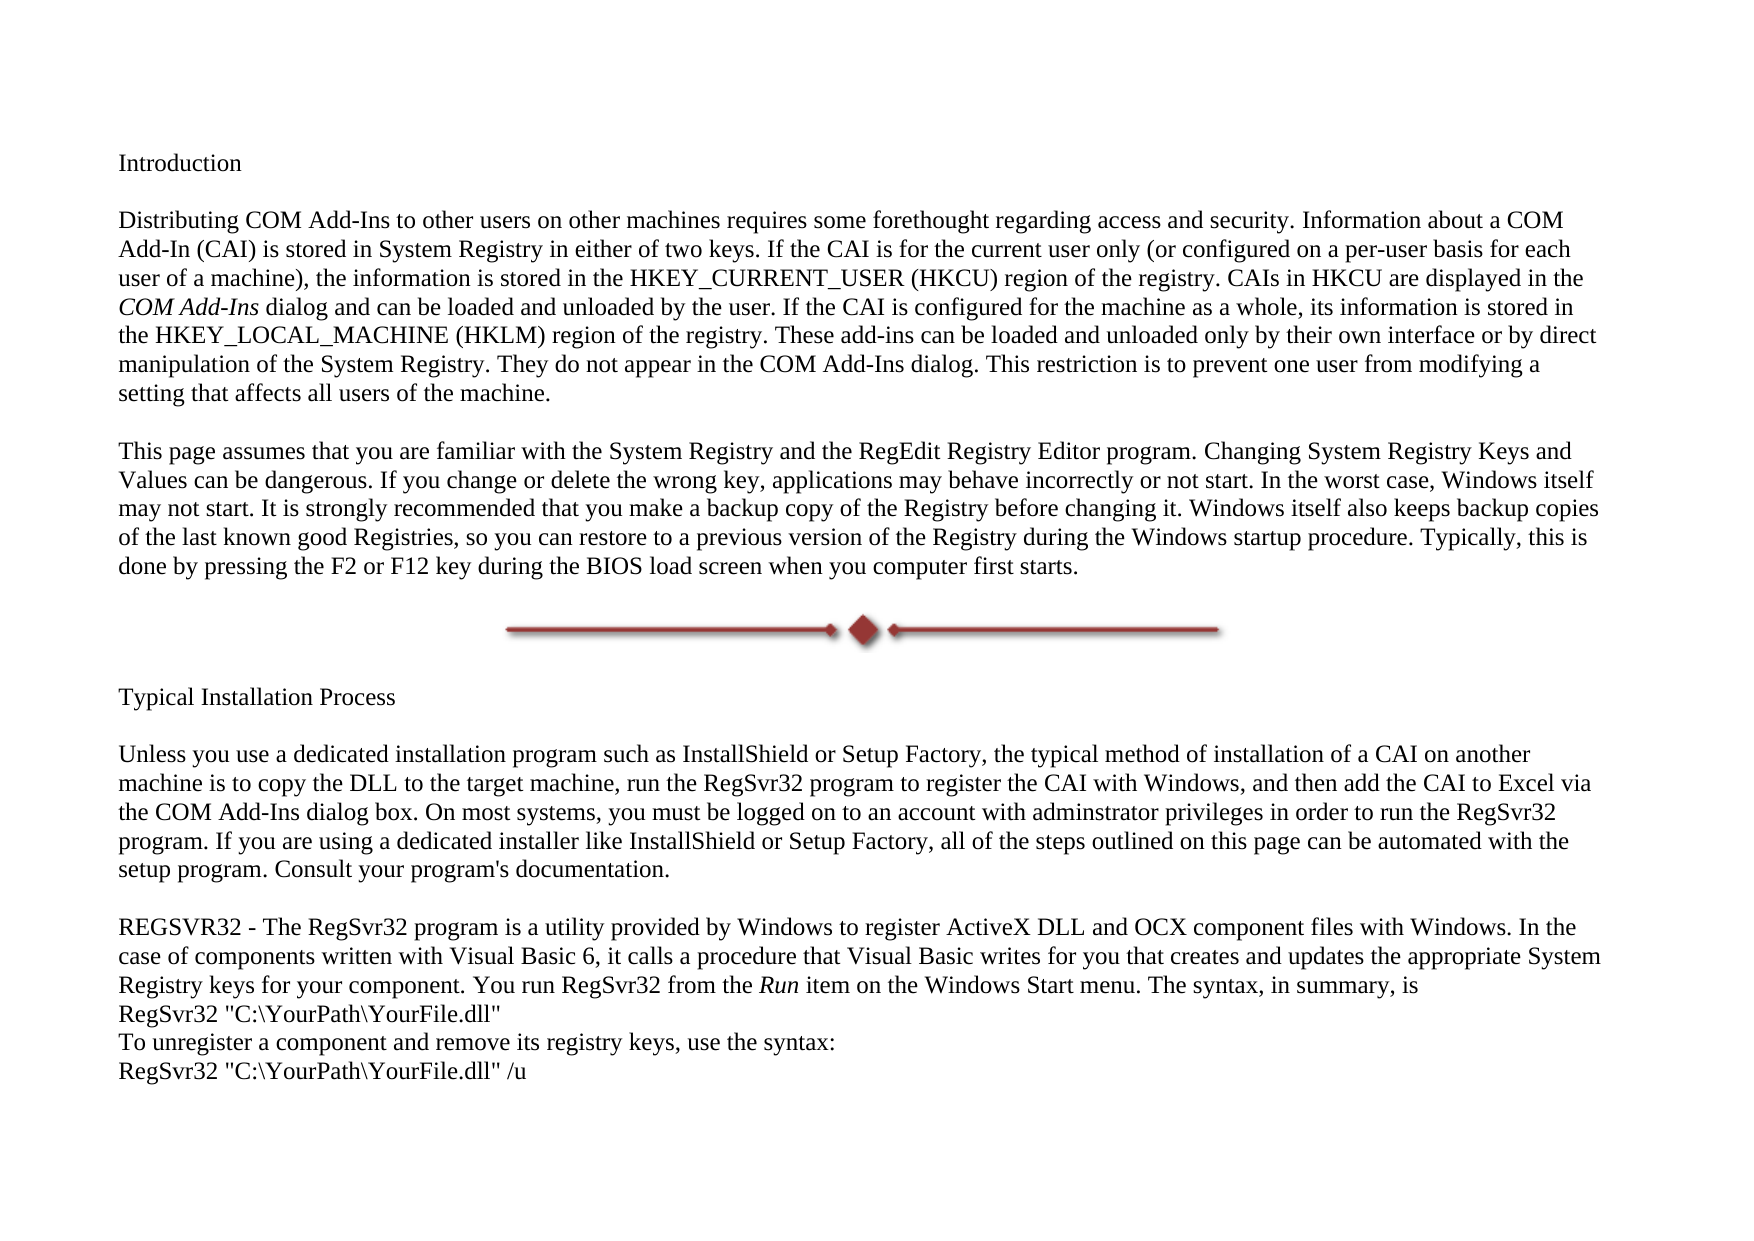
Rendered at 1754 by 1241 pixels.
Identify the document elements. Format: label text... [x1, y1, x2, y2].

text This page assumes that you are familiar with the System Registry and the RegEdit Registry Editor program. Changing System Registry Keys and Values can be dangerous. If you change or delete the wrong key, applications may behave incorrectly or not start. In the worst case, Windows itself may not start. It is strongly recommended that you make a backup copy of the Registry before changing it. Windows itself also keeps backup copies of the last known good Registries, so you can restore to a previous version of the Registry during the Windows startup procedure. Typically, this is done by pressing the F2 or F12 key during the BIOS load screen when you computer first starts. [118, 436, 1606, 580]
text Introduction [118, 148, 1606, 176]
text Typical Installation Process [118, 682, 1606, 710]
picture [487, 608, 1238, 653]
text Distributing COM Add-Ins to other users on other machines requires some forethought regarding access and security. Information about a COM Add-In (CAI) is stored in System Registry in either of two keys. If the CAI is for the current user only (or configured on a per-user basis for each user of a machine), the information is stored in the HKEY_CURRENT_USER (HKCU) region of the registry. CAIs in HKCU are displayed in the COM Add-Ins dialog and can be loaded and unloaded by the user. If the CAI is configured for the machine as a whole, its information is stored in the HKEY_LOCAL_MACHINE (HKLM) region of the registry. These add-ins can be loaded and unloaded only by their own interface or by direct manipulation of the System Registry. They do not appear in the COM Add-Ins dialog. This restriction is to prevent one user from modifying a setting that affects all users of the machine. [118, 206, 1606, 407]
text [118, 912, 1606, 1085]
text Unless you use a dedicated installation program such as InstallShield or Setup Factory, the typical method of installation of a CAI on another machine is to copy the DLL to the target machine, run the RegSvr32 program to register the CAI with Windows, and then add the CAI to Excel via the COM Add-Ins dialog box. On most systems, you must be logged on to an account with adminstrator privileges in order to run the RegSvr32 program. If you are using a dedicated installer like InstallShield or Setup Factory, all of the steps outlined on this page can be automated with the setup program. Consult your program's documentation. [118, 739, 1606, 883]
